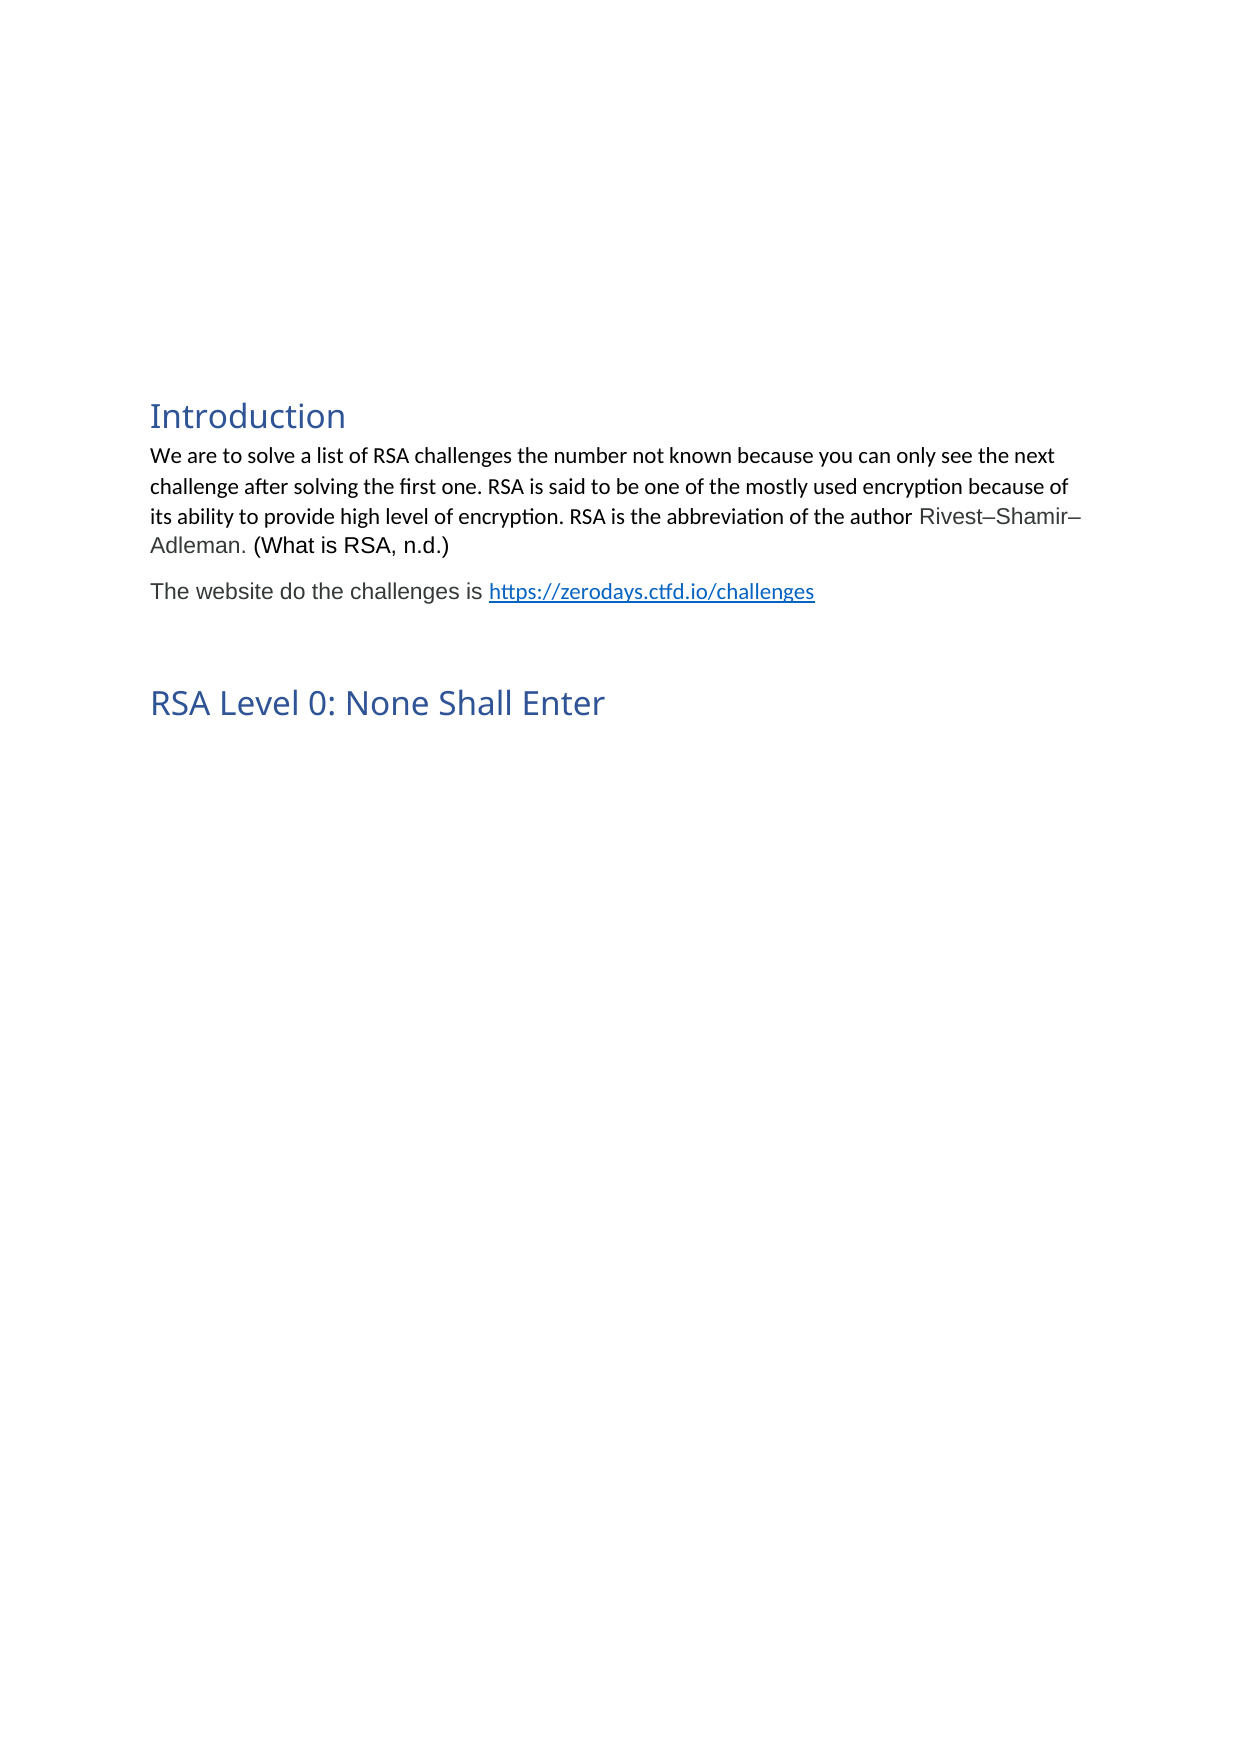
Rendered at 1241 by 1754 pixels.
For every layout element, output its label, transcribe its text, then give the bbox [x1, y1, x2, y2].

text We are to solve a list of RSA challenges the number not known because you can only see the next challenge after solving the first one. RSA is said to be one of the mostly used encryption because of its ability to provide high level of encryption. RSA is the abbreviation of the author Rivest–Shamir–Adleman. [150, 442, 1090, 558]
subtitle Introduction [150, 393, 1090, 438]
subtitle RSA Level 0: None Shall Enter [150, 679, 1090, 725]
text The website do the challenges is https://zerodays.ctfd.io/challenges [150, 577, 1090, 605]
